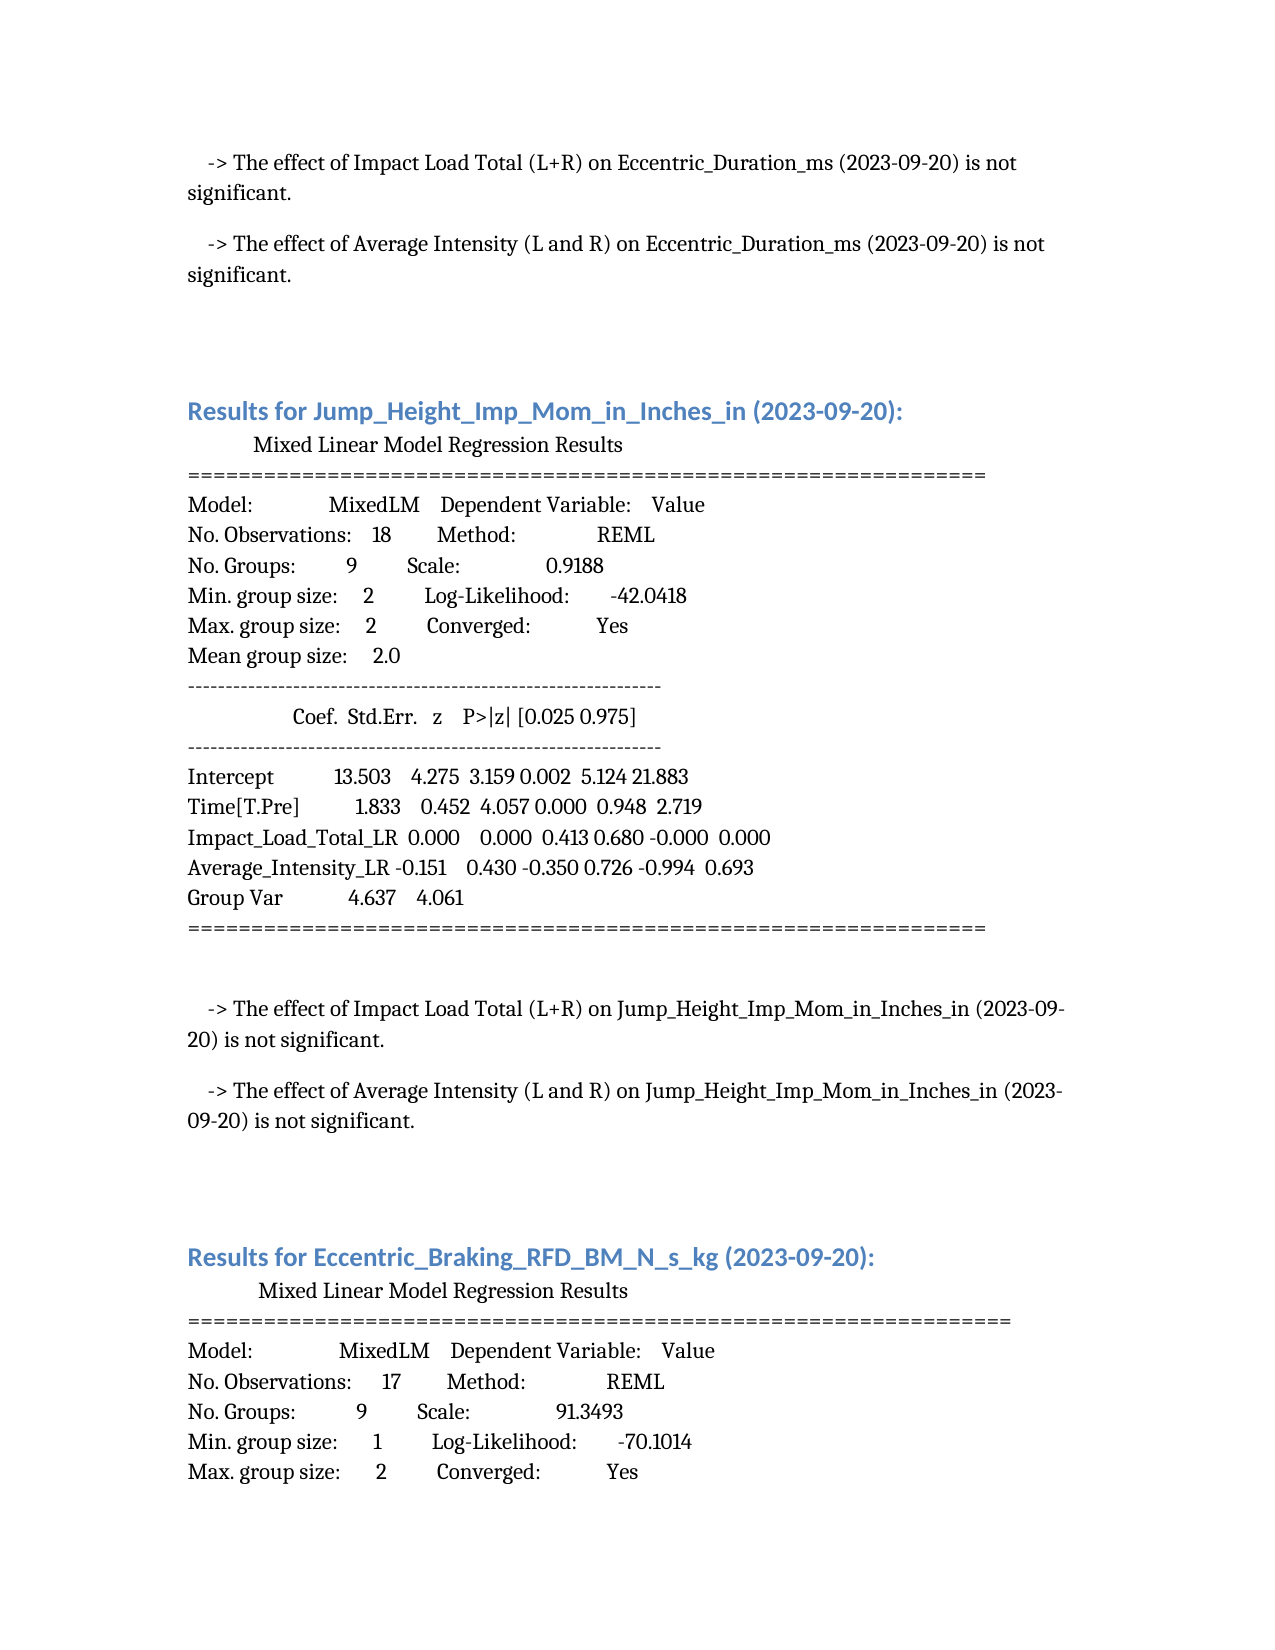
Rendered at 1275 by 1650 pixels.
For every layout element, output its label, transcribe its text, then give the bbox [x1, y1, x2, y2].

text Mixed Linear Model Regression Results =============================================================== Model: MixedLM Dependent Variable: Value No. Observations: 18 Method: REML No. Groups: 9 Scale: 0.9188 Min. group size: 2 Log-Likelihood: -42.0418 Max. group size: 2 Converged: Yes Mean group size: 2.0 --------------------------------------------------------------- Coef. Std.Err. z P>|z| [0.025 0.975] --------------------------------------------------------------- Intercept 13.503 4.275 3.159 0.002 5.124 21.883 Time[T.Pre] 1.833 0.452 4.057 0.000 0.948 2.719 Impact_Load_Total_LR 0.000 0.000 0.413 0.680 -0.000 0.000 Average_Intensity_LR -0.151 0.430 -0.350 0.726 -0.994 0.693 Group Var 4.637 4.061 =============================================================== [187, 432, 1087, 972]
subtitle Results for Eccentric_Braking_RFD_BM_N_s_kg (2023-09-20): [187, 1240, 1087, 1273]
text -> The effect of Average Intensity (L and R) on Eccentric_Duration_ms (2023-09-20) is not significant. [187, 231, 1087, 288]
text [187, 1278, 1087, 1486]
text -> The effect of Impact Load Total (L+R) on Jump_Height_Imp_Mom_in_Inches_in (2023-09-20) is not significant. [187, 996, 1087, 1053]
subtitle Results for Jump_Height_Imp_Mom_in_Inches_in (2023-09-20): [187, 394, 1087, 427]
text -> The effect of Impact Load Total (L+R) on Eccentric_Duration_ms (2023-09-20) is not significant. [187, 150, 1087, 207]
text -> The effect of Average Intensity (L and R) on Jump_Height_Imp_Mom_in_Inches_in (2023-09-20) is not significant. [187, 1077, 1087, 1134]
